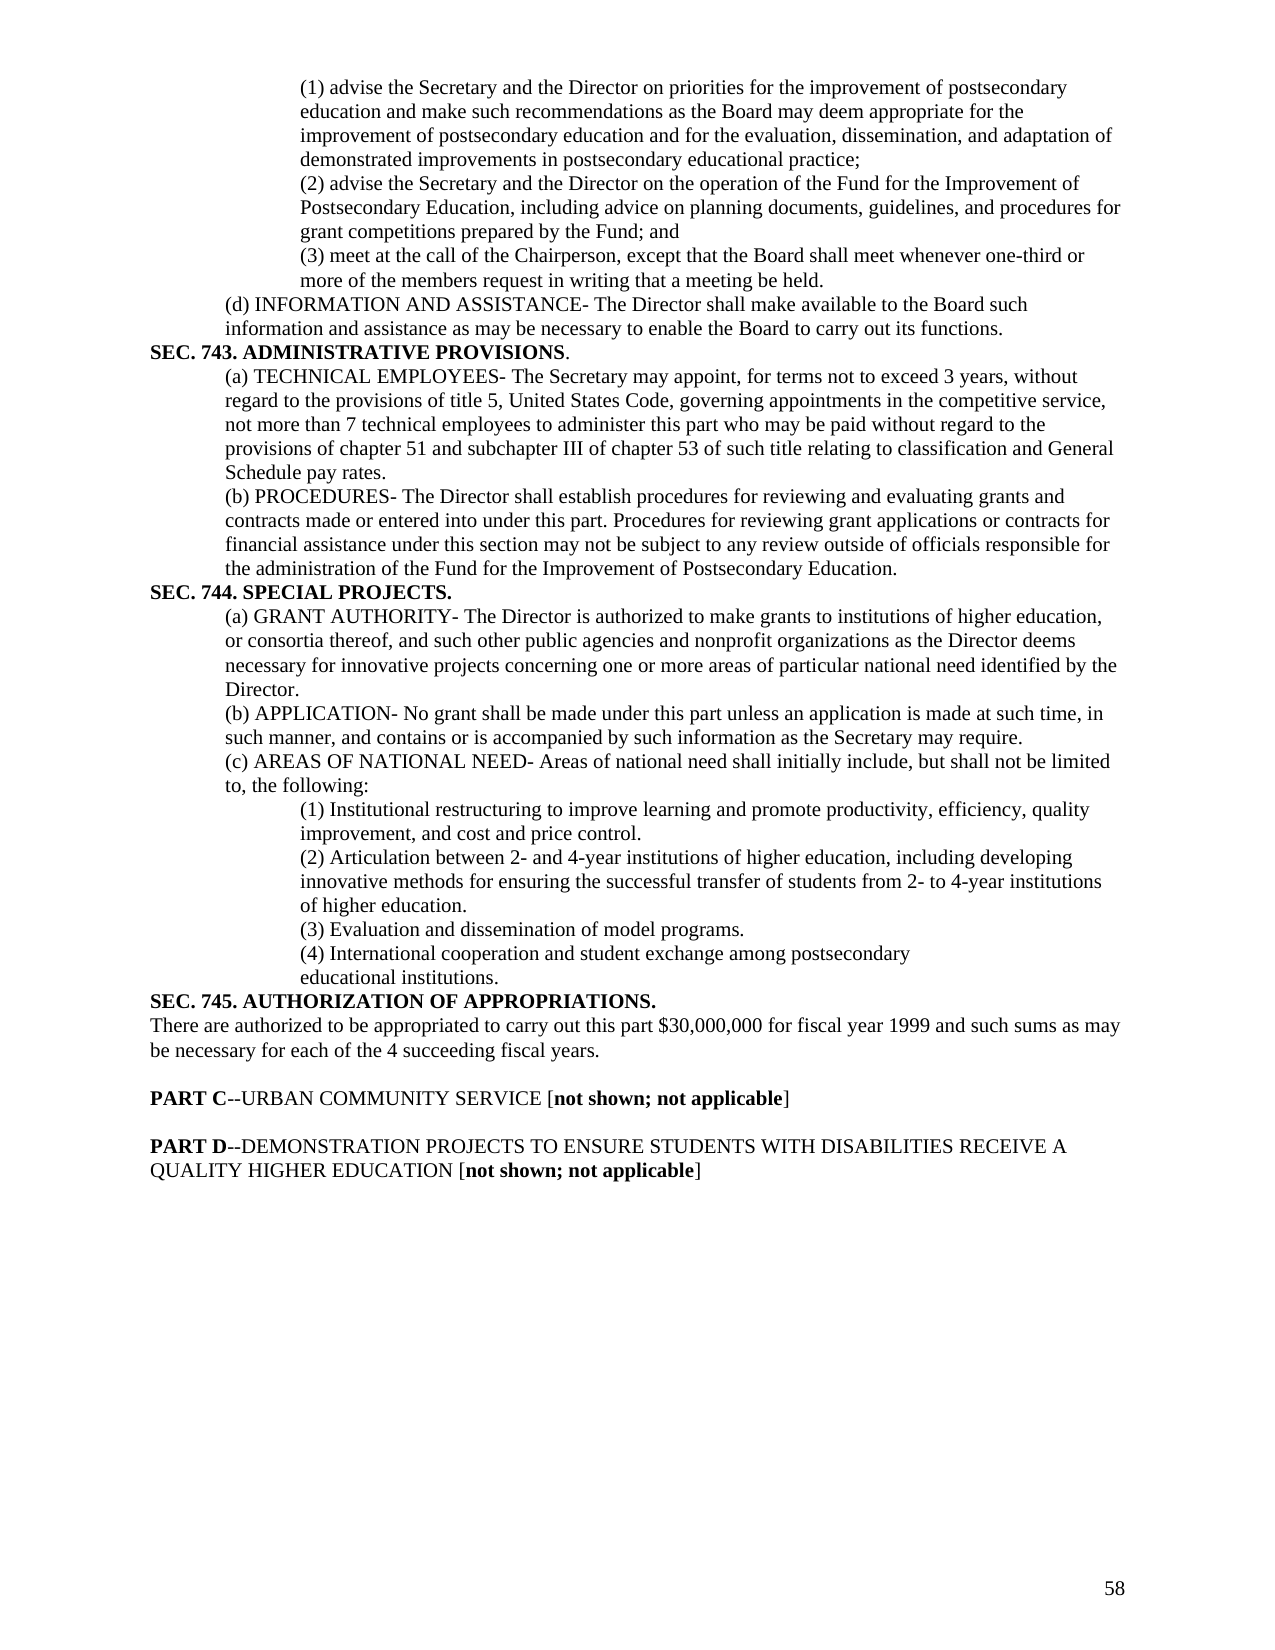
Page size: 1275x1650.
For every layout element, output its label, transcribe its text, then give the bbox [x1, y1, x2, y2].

text (b) APPLICATION- No grant shall be made under this part unless an application is made at such time, in such manner, and contains or is accompanied by such information as the Secretary may require. [225, 701, 1125, 749]
text educational institutions. [225, 965, 1125, 989]
text (1) Institutional restructuring to improve learning and promote productivity, efficiency, quality improvement, and cost and price control. [300, 797, 1125, 845]
text There are authorized to be appropriated to carry out this part $30,000,000 for fiscal year 1999 and such sums as may be necessary for each of the 4 succeeding fiscal years. [150, 1013, 1125, 1062]
text (1) advise the Secretary and the Director on priorities for the improvement of postsecondary education and make such recommendations as the Board may deem appropriate for the improvement of postsecondary education and for the evaluation, dissemination, and adaptation of demonstrated improvements in postsecondary educational practice; [300, 75, 1125, 171]
text (d) INFORMATION AND ASSISTANCE- The Director shall make available to the Board such information and assistance as may be necessary to enable the Board to carry out its functions. [225, 292, 1125, 340]
text (a) GRANT AUTHORITY- The Director is authorized to make grants to institutions of higher education, or consortia thereof, and such other public agencies and nonprofit organizations as the Director deems necessary for innovative projects concerning one or more areas of particular national need identified by the Director. [225, 604, 1125, 701]
text (a) TECHNICAL EMPLOYEES- The Secretary may appoint, for terms not to exceed 3 years, without regard to the provisions of title 5, United States Code, governing appointments in the competitive service, not more than 7 technical employees to administer this part who may be paid without regard to the provisions of chapter 51 and subchapter III of chapter 53 of such title relating to classification and General Schedule pay rates. [225, 364, 1125, 484]
text (3) Evaluation and dissemination of model programs. [225, 917, 1125, 941]
text (c) AREAS OF NATIONAL NEED- Areas of national need shall initially include, but shall not be limited to, the following: [225, 749, 1125, 797]
text (4) International cooperation and student exchange among postsecondary [225, 941, 1125, 965]
text SEC. 745. AUTHORIZATION OF APPROPRIATIONS. [150, 989, 1125, 1013]
text (2) Articulation between 2- and 4-year institutions of higher education, including developing innovative methods for ensuring the successful transfer of students from 2- to 4-year institutions of higher education. [300, 845, 1125, 917]
text SEC. 743. ADMINISTRATIVE PROVISIONS. [150, 340, 1125, 364]
text (2) advise the Secretary and the Director on the operation of the Fund for the Improvement of Postsecondary Education, including advice on planning documents, guidelines, and procedures for grant competitions prepared by the Fund; and [300, 171, 1125, 243]
text (b) PROCEDURES- The Director shall establish procedures for reviewing and evaluating grants and contracts made or entered into under this part. Procedures for reviewing grant applications or contracts for financial assistance under this section may not be subject to any review outside of officials responsible for the administration of the Fund for the Improvement of Postsecondary Education. [225, 484, 1125, 580]
text (3) meet at the call of the Chairperson, except that the Board shall meet whenever one-third or more of the members request in writing that a meeting be held. [300, 243, 1125, 292]
text SEC. 744. SPECIAL PROJECTS. [150, 580, 1125, 604]
text PART C--URBAN COMMUNITY SERVICE [not shown; not applicable] [150, 1086, 1125, 1110]
text PART D--DEMONSTRATION PROJECTS TO ENSURE STUDENTS WITH DISABILITIES RECEIVE A QUALITY HIGHER EDUCATION [not shown; not applicable] [150, 1134, 1125, 1182]
